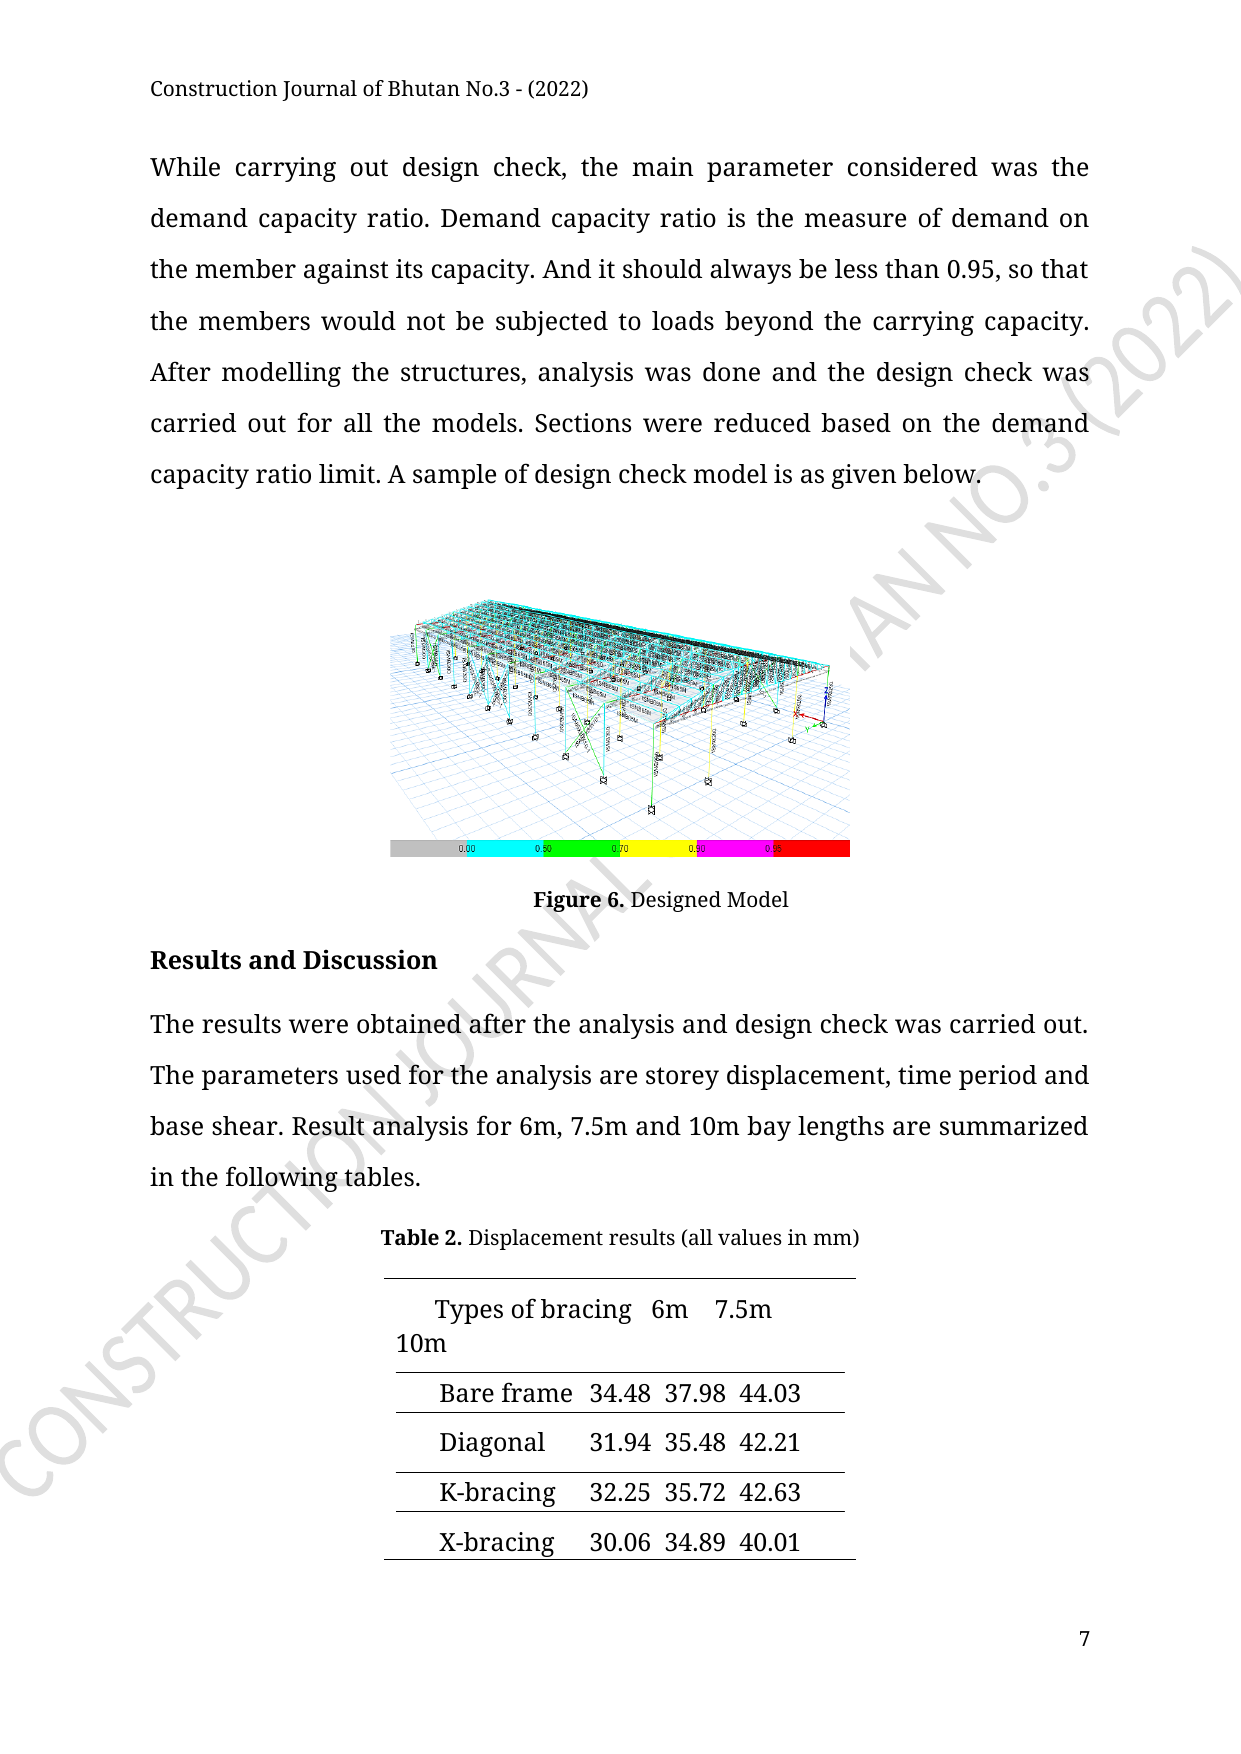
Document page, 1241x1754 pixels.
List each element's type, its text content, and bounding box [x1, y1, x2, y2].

text Results and Discussion [150, 943, 1090, 977]
picture [390, 583, 850, 857]
table_header Types of bracing 6m 7.5m 10m Bare frame 34.48 37.98 44.03 Diagonal 31.94 35.48 42.21 K-bracing 32.25 35.72 42.63 X-bracing 30.06 34.89 40.01 [384, 1279, 856, 1558]
text Figure 6. Designed Model [225, 885, 1090, 913]
text Table 2. Displacement results (all values in mm) [194, 1223, 1046, 1251]
text While carrying out design check, the main parameter considered was the demand capacity ratio. Demand capacity ratio is the measure of demand on the member against its capacity. And it should always be less than 0.95, so that the members would not be subjected to loads beyond the carrying capacity. After modelling the structures, analysis was done and the design check was carried out for all the models. Sections were reduced based on the demand capacity ratio limit. A sample of design check model is as given below. [150, 150, 1090, 490]
text The results were obtained after the analysis and design check was carried out. The parameters used for the analysis are storey displacement, time period and base shear. Result analysis for 6m, 7.5m and 10m bay lengths are summarized in the following tables. [150, 1006, 1090, 1193]
